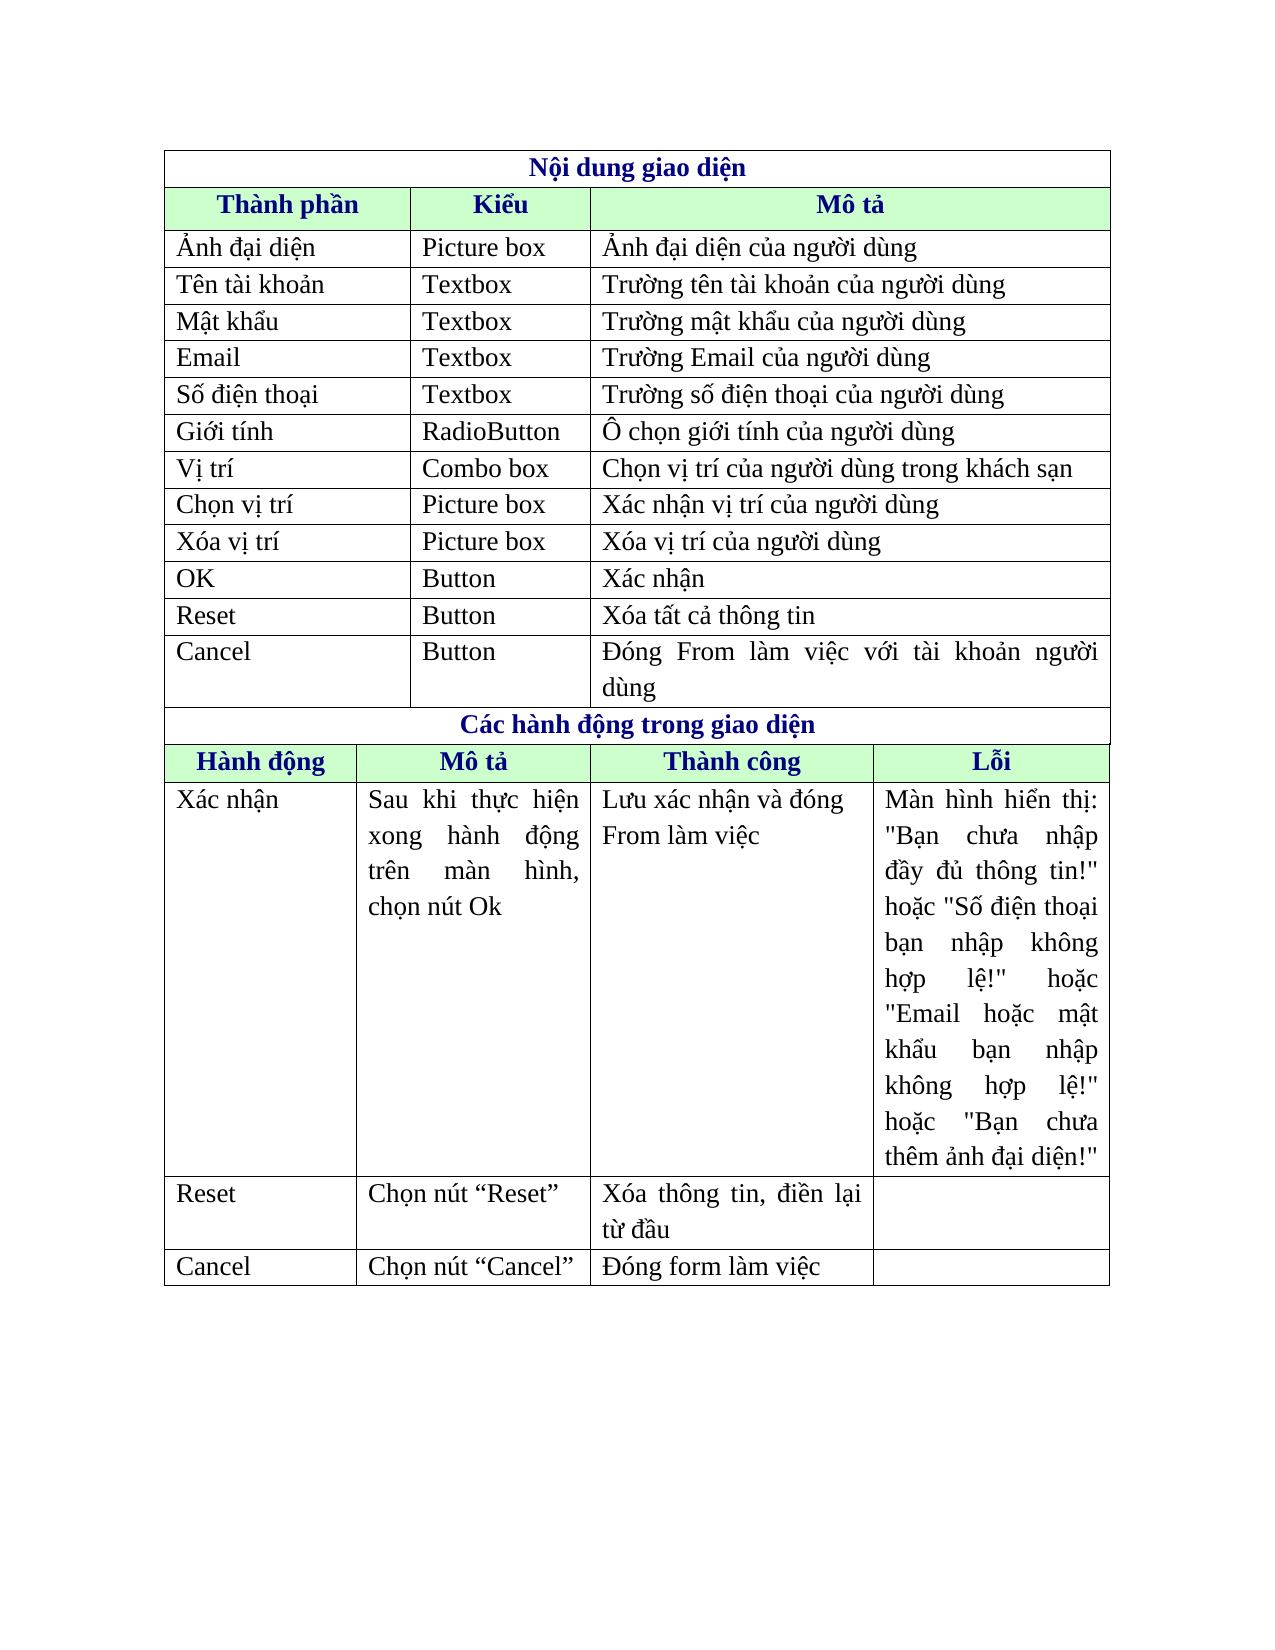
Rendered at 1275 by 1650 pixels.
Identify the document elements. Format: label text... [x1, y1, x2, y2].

table_cell Chọn nút “Reset” [357, 1177, 590, 1248]
table_cell Lưu xác nhận và đóng From làm việc [591, 783, 873, 1176]
table_cell Email [165, 341, 410, 377]
table_cell Button [411, 599, 590, 634]
table_cell Đóng From làm việc với tài khoản người dùng [591, 636, 1110, 707]
table_cell Trường mật khẩu của người dùng [591, 305, 1110, 340]
table_cell Xóa tất cả thông tin [591, 599, 1110, 634]
table_cell Lỗi [874, 745, 1109, 782]
table_cell Chọn vị trí của người dùng trong khách sạn [591, 452, 1110, 487]
table_cell Kiểu [411, 188, 590, 230]
table_cell Vị trí [165, 452, 410, 487]
table_cell Picture box [411, 231, 590, 267]
table_cell Xóa vị trí [165, 525, 410, 561]
table_cell Xác nhận vị trí của người dùng [591, 489, 1110, 524]
table_cell Textbox [411, 378, 590, 414]
table_cell Textbox [411, 341, 590, 377]
table_cell Màn hình hiển thị: "Bạn chưa nhập đầy đủ thông tin!" hoặc "Số điện thoại bạn nhập không hợp lệ!" hoặc "Email hoặc mật khẩu bạn nhập không hợp lệ!" hoặc "Bạn chưa thêm ảnh đại diện!" [874, 783, 1109, 1176]
table_cell Trường số điện thoại của người dùng [591, 378, 1110, 414]
table_cell Tên tài khoản [165, 268, 410, 303]
table_cell Số điện thoại [165, 378, 410, 414]
table_cell Xác nhận [165, 783, 356, 1176]
table_cell OK [165, 562, 410, 598]
table_cell Chọn nút “Cancel” [357, 1250, 590, 1285]
table_cell Nội dung giao diện [165, 151, 1110, 187]
table_cell Trường tên tài khoản của người dùng [591, 268, 1110, 303]
table_cell [874, 1250, 1109, 1285]
table_cell Thành công [591, 745, 873, 782]
table_cell Reset [165, 599, 410, 634]
table_cell Cancel [165, 1250, 356, 1285]
table_cell Textbox [411, 268, 590, 303]
table_cell Mật khẩu [165, 305, 410, 340]
table_cell Thành phần [165, 188, 410, 230]
table_cell Chọn vị trí [165, 489, 410, 524]
table_cell Mô tả [591, 188, 1110, 230]
table_cell Reset [165, 1177, 356, 1248]
table_cell Mô tả [357, 745, 590, 782]
table_cell Button [411, 636, 590, 707]
table_cell Ảnh đại diện của người dùng [591, 231, 1110, 267]
table_cell Button [411, 562, 590, 598]
table_cell Picture box [411, 489, 590, 524]
table_cell Combo box [411, 452, 590, 487]
table_cell Trường Email của người dùng [591, 341, 1110, 377]
table_cell [874, 1177, 1109, 1248]
table_cell Ô chọn giới tính của người dùng [591, 415, 1110, 451]
table_cell Xác nhận [591, 562, 1110, 598]
table_cell Giới tính [165, 415, 410, 451]
table_cell Picture box [411, 525, 590, 561]
table_cell Ảnh đại diện [165, 231, 410, 267]
table_cell Xóa thông tin, điền lại từ đầu [591, 1177, 873, 1248]
table_cell Xóa vị trí của người dùng [591, 525, 1110, 561]
table_cell Các hành động trong giao diện [165, 708, 1110, 744]
table_cell Sau khi thực hiện xong hành động trên màn hình, chọn nút Ok [357, 783, 590, 1176]
table_cell Hành động [165, 745, 356, 782]
table_cell Cancel [165, 636, 410, 707]
table_cell Textbox [411, 305, 590, 340]
table_cell Đóng form làm việc [591, 1250, 873, 1285]
table_cell RadioButton [411, 415, 590, 451]
